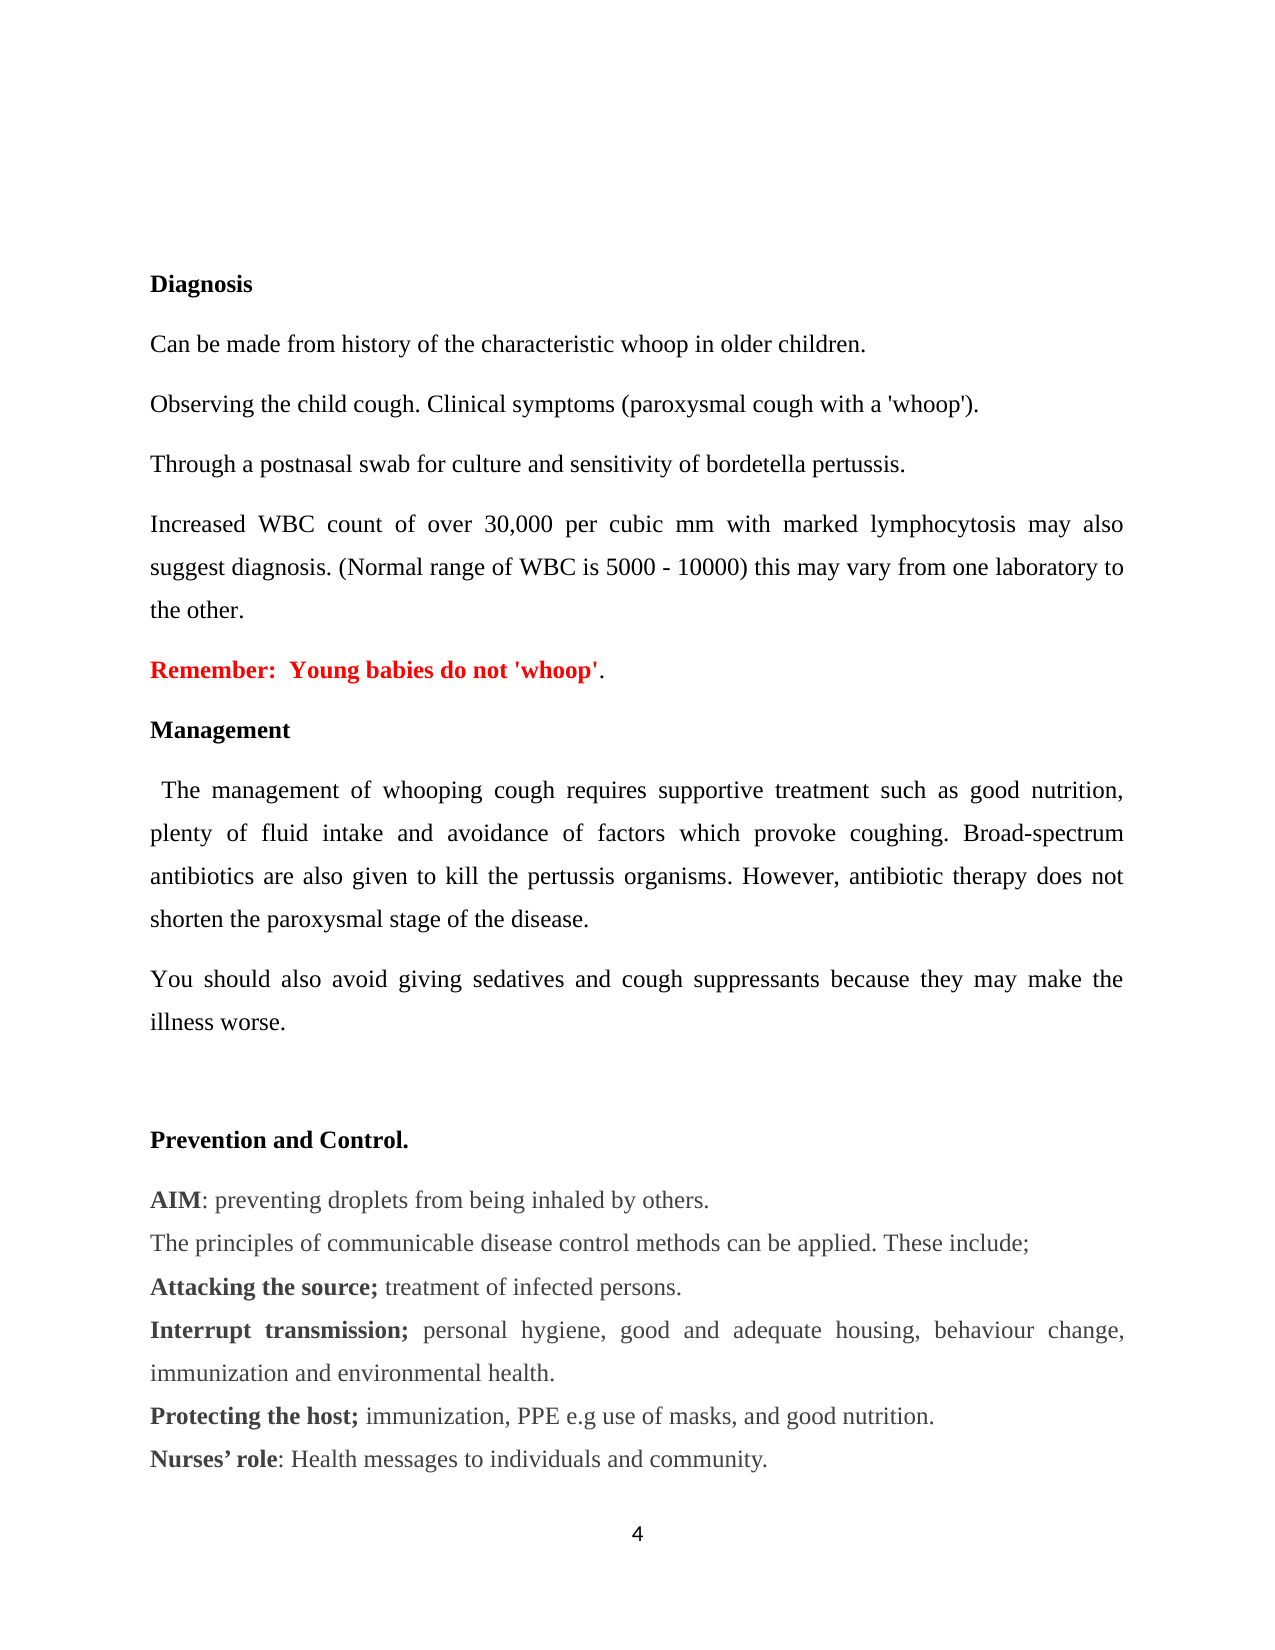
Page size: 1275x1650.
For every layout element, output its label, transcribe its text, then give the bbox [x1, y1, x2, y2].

text Prevention and Control. [150, 1126, 1125, 1154]
text Through a postnasal swab for culture and sensitivity of bordetella pertussis. [150, 449, 1125, 478]
text AIM: preventing droplets from being inhaled by others. [150, 1185, 1125, 1214]
text Management [150, 715, 1125, 744]
text You should also avoid giving sedatives and cough suppressants because they may make the illness worse. [150, 964, 1125, 1036]
text Interrupt transmission; personal hygiene, good and adequate housing, behaviour change, immunization and environmental health. [150, 1315, 1125, 1387]
text Remember: Young babies do not 'whoop'. [150, 655, 1125, 684]
text Increased WBC count of over 30,000 per cubic mm with marked lymphocytosis may also suggest diagnosis. (Normal range of WBC is 5000 - 10000) this may vary from one laboratory to the other. [150, 509, 1125, 624]
text The principles of communicable disease control methods can be applied. These include; [150, 1228, 1125, 1257]
text Diagnosis [150, 269, 1125, 298]
text Observing the child cough. Clinical symptoms (paroxysmal cough with a 'whoop'). [150, 389, 1125, 418]
text Protecting the host; immunization, PPE e.g use of masks, and good nutrition. [150, 1401, 1125, 1430]
text Nurses’ role: Health messages to individuals and community. [150, 1444, 1125, 1473]
text The management of whooping cough requires supportive treatment such as good nutrition, plenty of fluid intake and avoidance of factors which provoke coughing. Broad-spectrum antibiotics are also given to kill the pertussis organisms. However, antibiotic therapy does not shorten the paroxysmal stage of the disease. [150, 775, 1125, 933]
text Attacking the source; treatment of infected persons. [150, 1272, 1125, 1300]
text Can be made from history of the characteristic whoop in older children. [150, 329, 1125, 358]
